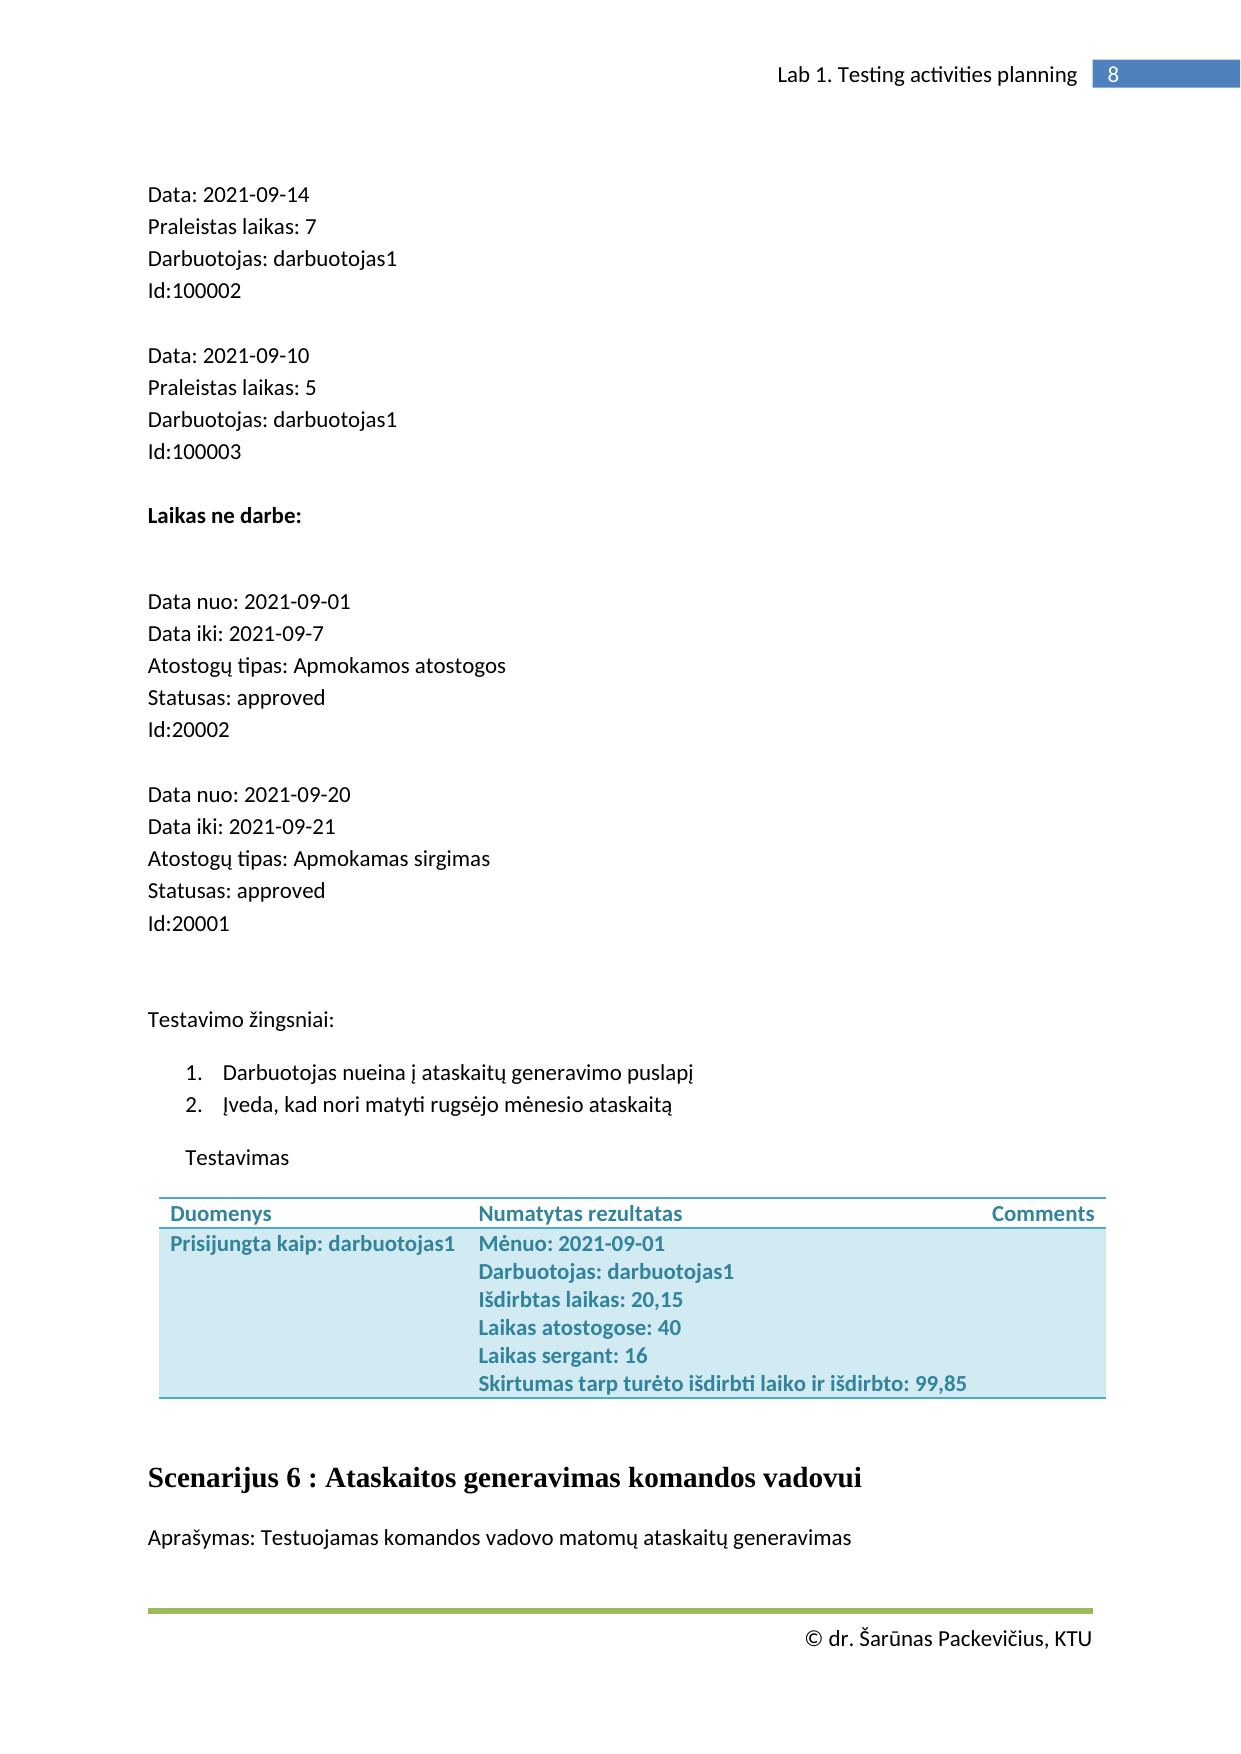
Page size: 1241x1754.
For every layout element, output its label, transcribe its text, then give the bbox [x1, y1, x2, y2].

text Statusas: approved [148, 683, 1093, 711]
text Data: 2021-09-10 [148, 341, 1093, 369]
text Id:100002 [148, 276, 1093, 304]
text Praleistas laikas: 7 [148, 212, 1093, 240]
text Aprašymas: Testuojamas komandos vadovo matomų ataskaitų generavimas [148, 1523, 1093, 1551]
text Id:100003 [148, 437, 1093, 465]
list Įveda, kad nori matyti rugsėjo mėnesio ataskaitą [185, 1091, 1093, 1118]
table_cell [981, 1229, 1106, 1397]
text Data: 2021-09-14 [148, 180, 1093, 208]
text Darbuotojas: darbuotojas1 [148, 244, 1093, 272]
text Id:20002 [148, 716, 1093, 744]
text Atostogų tipas: Apmokamos atostogos [148, 651, 1093, 679]
text Darbuotojas: darbuotojas1 [148, 405, 1093, 433]
text Data iki: 2021-09-7 [148, 619, 1093, 647]
text Atostogų tipas: Apmokamas sirgimas [148, 844, 1093, 872]
text Id:20001 [148, 909, 1093, 937]
table_header Numatytas rezultatas [467, 1199, 981, 1227]
table_header Comments [981, 1199, 1106, 1227]
text Laikas ne darbe: [148, 502, 1093, 530]
text Testavimo žingsniai: [148, 1005, 1093, 1033]
subtitle Scenarijus 6 : Ataskaitos generavimas komandos vadovui [148, 1460, 1093, 1494]
table_header Duomenys [159, 1199, 467, 1227]
text Data nuo: 2021-09-01 [148, 587, 1093, 615]
text Data iki: 2021-09-21 [148, 812, 1093, 840]
text Data nuo: 2021-09-20 [148, 780, 1093, 808]
list Darbuotojas nueina į ataskaitų generavimo puslapį [185, 1058, 1093, 1086]
text Statusas: approved [148, 877, 1093, 904]
table_cell Prisijungta kaip: darbuotojas1 [159, 1229, 467, 1397]
text Testavimas [185, 1143, 1093, 1172]
table_cell Mėnuo: 2021-09-01 Darbuotojas: darbuotojas1 Išdirbtas laikas: 20,15 Laikas atostogose: 40 Laikas sergant: 16 Skirtumas tarp turėto išdirbti laiko ir išdirbto: 99,85 [467, 1229, 981, 1397]
text Praleistas laikas: 5 [148, 373, 1093, 401]
